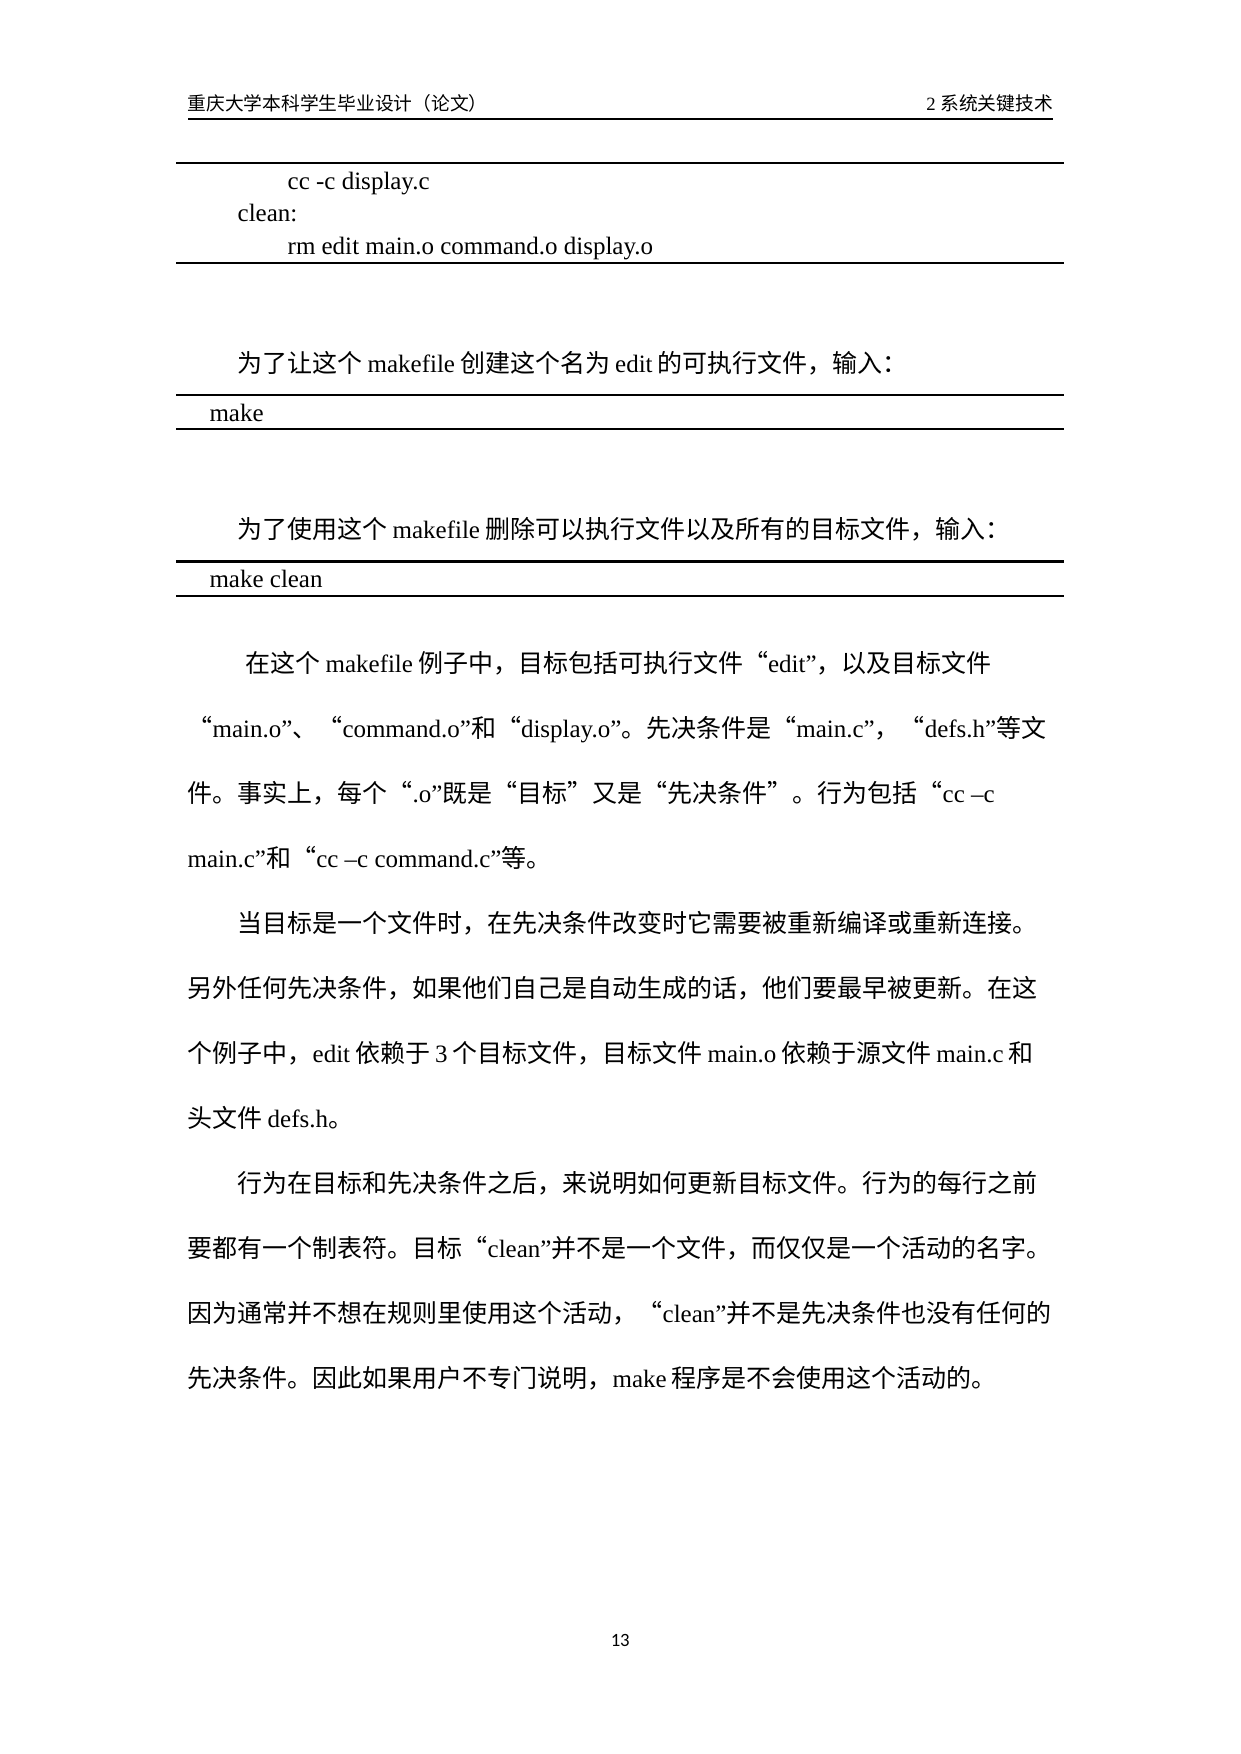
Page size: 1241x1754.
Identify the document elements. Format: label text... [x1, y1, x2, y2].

text 行为在目标和先决条件之后，来说明如何更新目标文件。行为的每行之前要都有一个制表符。目标“clean”并不是一个文件，而仅仅是一个活动的名字。因为通常并不想在规则里使用这个活动，“clean”并不是先决条件也没有任何的先决条件。因此如果用户不专门说明，make程序是不会使用这个活动的。 [187, 1149, 1053, 1409]
text 为了让这个makefile创建这个名为edit的可执行文件，输入： [187, 329, 1053, 394]
text 当目标是一个文件时，在先决条件改变时它需要被重新编译或重新连接。另外任何先决条件，如果他们自己是自动生成的话，他们要最早被更新。在这个例子中，edit依赖于3个目标文件，目标文件main.o依赖于源文件main.c和头文件defs.h。 [187, 889, 1053, 1149]
table_header make [176, 396, 1064, 428]
text 在这个makefile例子中，目标包括可执行文件“edit”，以及目标文件“main.o”、“command.o”和“display.o”。先决条件是“main.c”，“defs.h”等文件。事实上，每个“.o”既是“目标”又是“先决条件”。行为包括“cc –c main.c”和“cc –c command.c”等。 [187, 629, 1053, 889]
table_header make clean [176, 563, 1064, 595]
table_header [176, 164, 1064, 262]
text 为了使用这个makefile删除可以执行文件以及所有的目标文件，输入： [187, 495, 1053, 560]
